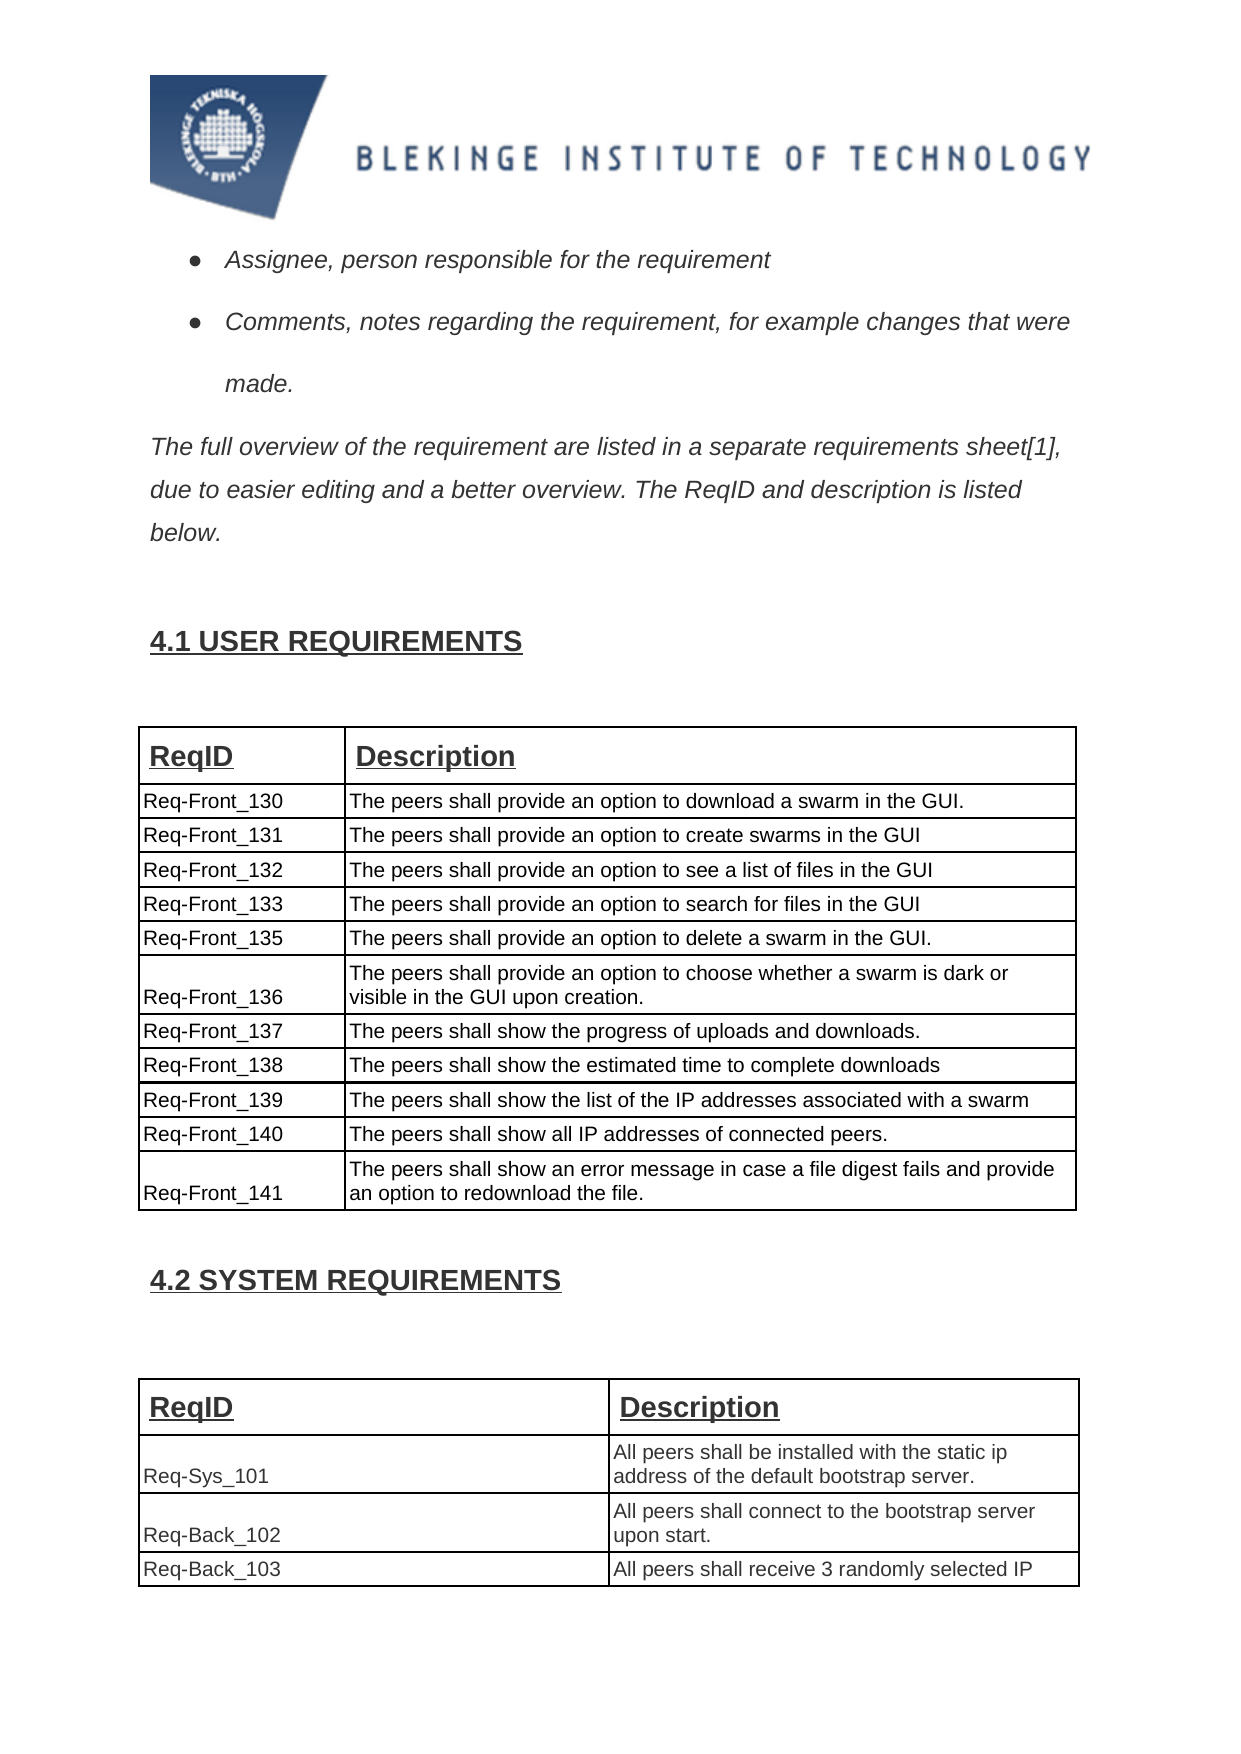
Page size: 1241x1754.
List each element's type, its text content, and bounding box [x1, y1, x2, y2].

list Comments, notes regarding the requirement, for example changes that were made. [187, 307, 1090, 398]
table_cell Req-Front_137 [140, 1015, 344, 1047]
text 4.2 SYSTEM REQUIREMENTS [150, 1263, 1090, 1296]
table_cell The peers shall provide an option to download a swarm in the GUI. [346, 785, 1075, 817]
table_cell Req-Front_132 [140, 853, 344, 886]
table_cell The peers shall provide an option to search for files in the GUI [346, 888, 1075, 920]
table_cell The peers shall show the estimated time to complete downloads [346, 1049, 1075, 1081]
table_cell All peers shall receive 3 randomly selected IP addresses of others peers upon start. [610, 1553, 1078, 1585]
table_cell The peers shall provide an option to create swarms in the GUI [346, 819, 1075, 851]
table_cell All peers shall connect to the bootstrap server upon start. [610, 1494, 1078, 1551]
table_cell Req-Front_138 [140, 1049, 344, 1081]
text The full overview of the requirement are listed in a separate requirements sheet[1], due to easier editing and a better overview. The ReqID and description is listed below. [150, 432, 1090, 547]
table_cell Req-Front_139 [140, 1084, 344, 1116]
table_cell Req-Sys_101 [140, 1436, 608, 1492]
table_cell Req-Back_103 [140, 1553, 608, 1585]
table_cell Req-Front_131 [140, 819, 344, 851]
picture [150, 75, 1091, 232]
table_header Description [610, 1380, 1078, 1434]
table_cell Req-Front_133 [140, 888, 344, 920]
table_cell The peers shall provide an option to choose whether a swarm is dark or visible in the GUI upon creation. [346, 956, 1075, 1013]
table_cell The peers shall provide an option to delete a swarm in the GUI. [346, 922, 1075, 954]
table_cell Req-Front_135 [140, 922, 344, 954]
list Assignee, person responsible for the requirement [187, 245, 1090, 274]
table_header Description [346, 728, 1075, 782]
table_cell The peers shall provide an option to see a list of files in the GUI [346, 853, 1075, 886]
table_header ReqID [140, 1380, 608, 1434]
table_cell All peers shall be installed with the static ip address of the default bootstrap server. [610, 1436, 1078, 1492]
table_cell The peers shall show the progress of uploads and downloads. [346, 1015, 1075, 1047]
table_cell Req-Back_102 [140, 1494, 608, 1551]
table_cell The peers shall show the list of the IP addresses associated with a swarm [346, 1084, 1075, 1116]
table_cell The peers shall show all IP addresses of connected peers. [346, 1118, 1075, 1150]
table_cell Req-Front_141 [140, 1152, 344, 1208]
text 4.1 USER REQUIREMENTS [150, 573, 1090, 657]
table_cell Req-Front_140 [140, 1118, 344, 1150]
table_cell Req-Front_130 [140, 785, 344, 817]
table_cell Req-Front_136 [140, 956, 344, 1013]
table_cell The peers shall show an error message in case a file digest fails and provide an option to redownload the file. [346, 1152, 1075, 1208]
table_header ReqID [140, 728, 344, 782]
